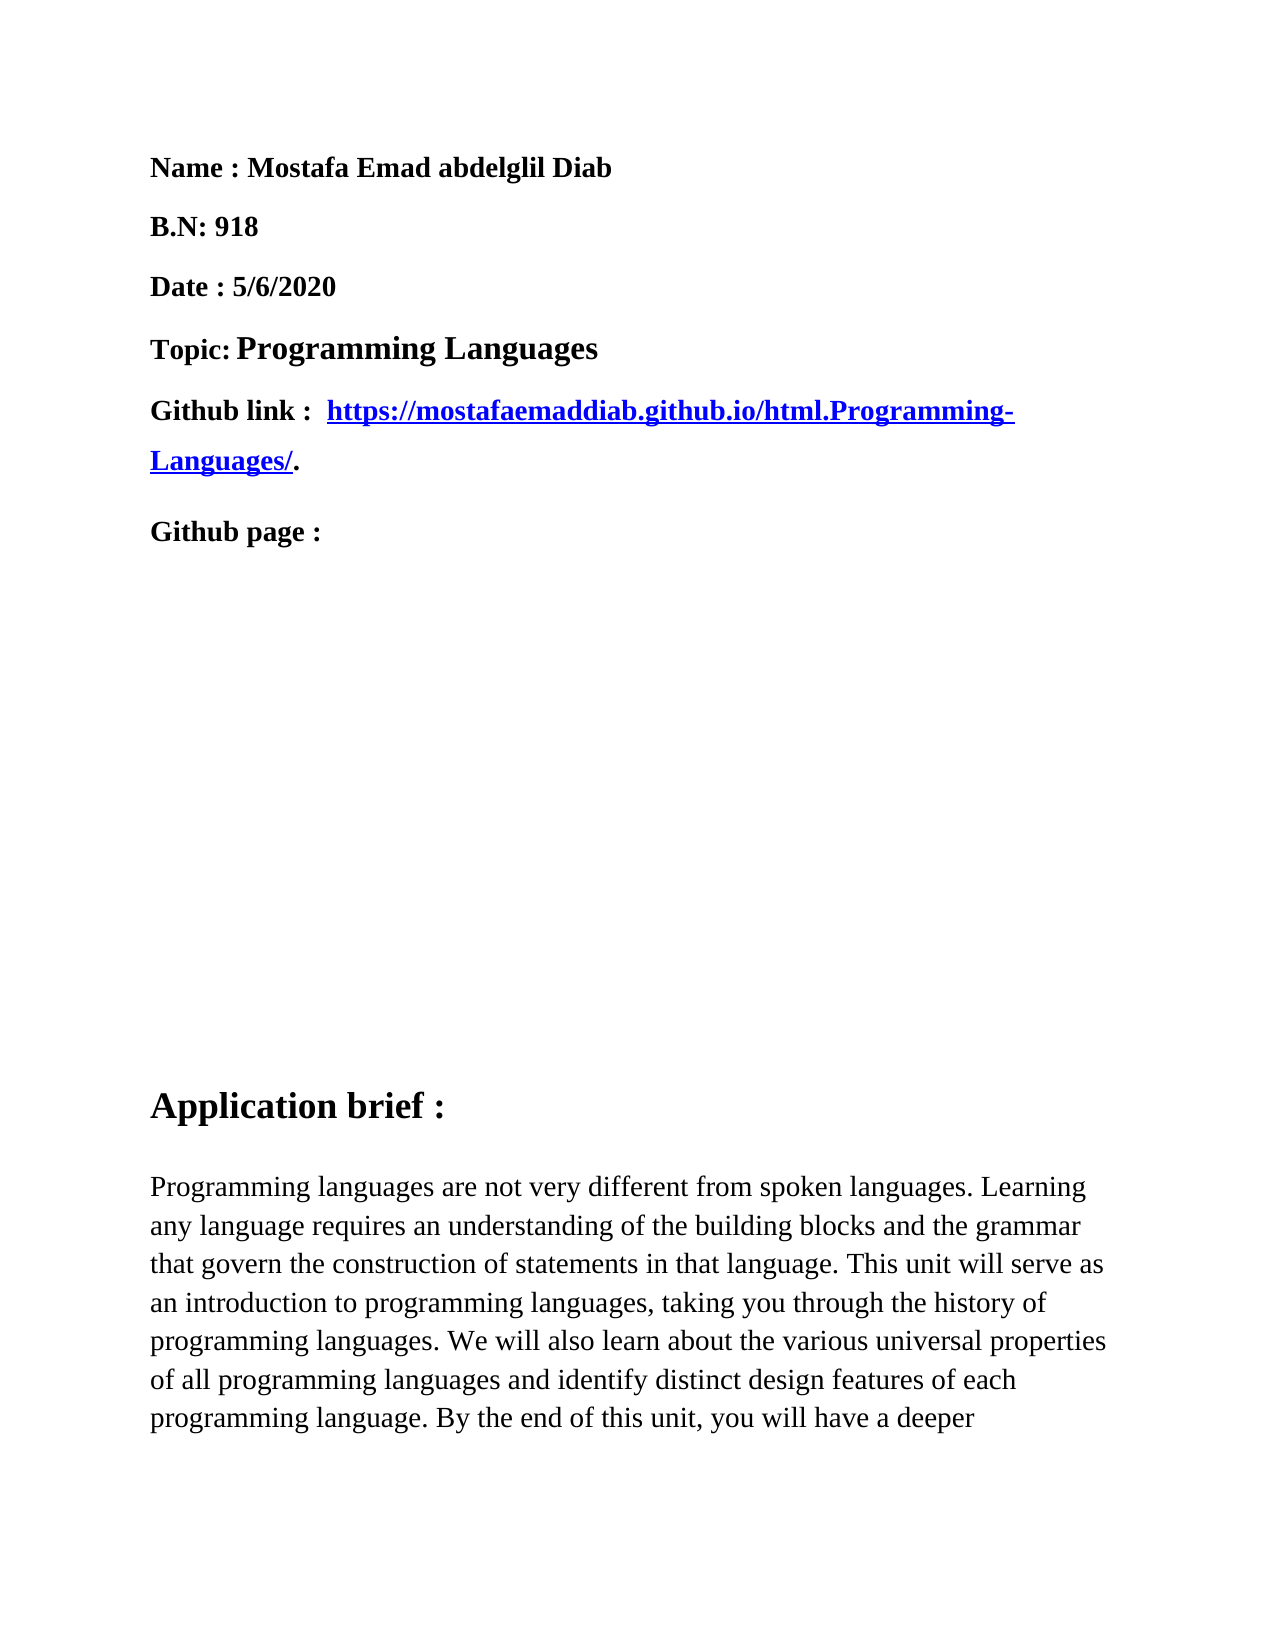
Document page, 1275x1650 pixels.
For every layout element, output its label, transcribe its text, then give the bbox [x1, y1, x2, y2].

text Date : 5/6/2020 [150, 269, 1125, 302]
text Name : Mostafa Emad abdelglil Diab [150, 150, 1125, 183]
text Application brief : [150, 1084, 1125, 1127]
text Github link : https://mostafaemaddiab.github.io/html.Programming-Languages/. [150, 393, 1125, 477]
text B.N: 918 [150, 209, 1125, 243]
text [150, 1169, 1125, 1434]
text Topic: Programming Languages [150, 328, 1125, 366]
text Github page : [150, 514, 1125, 548]
